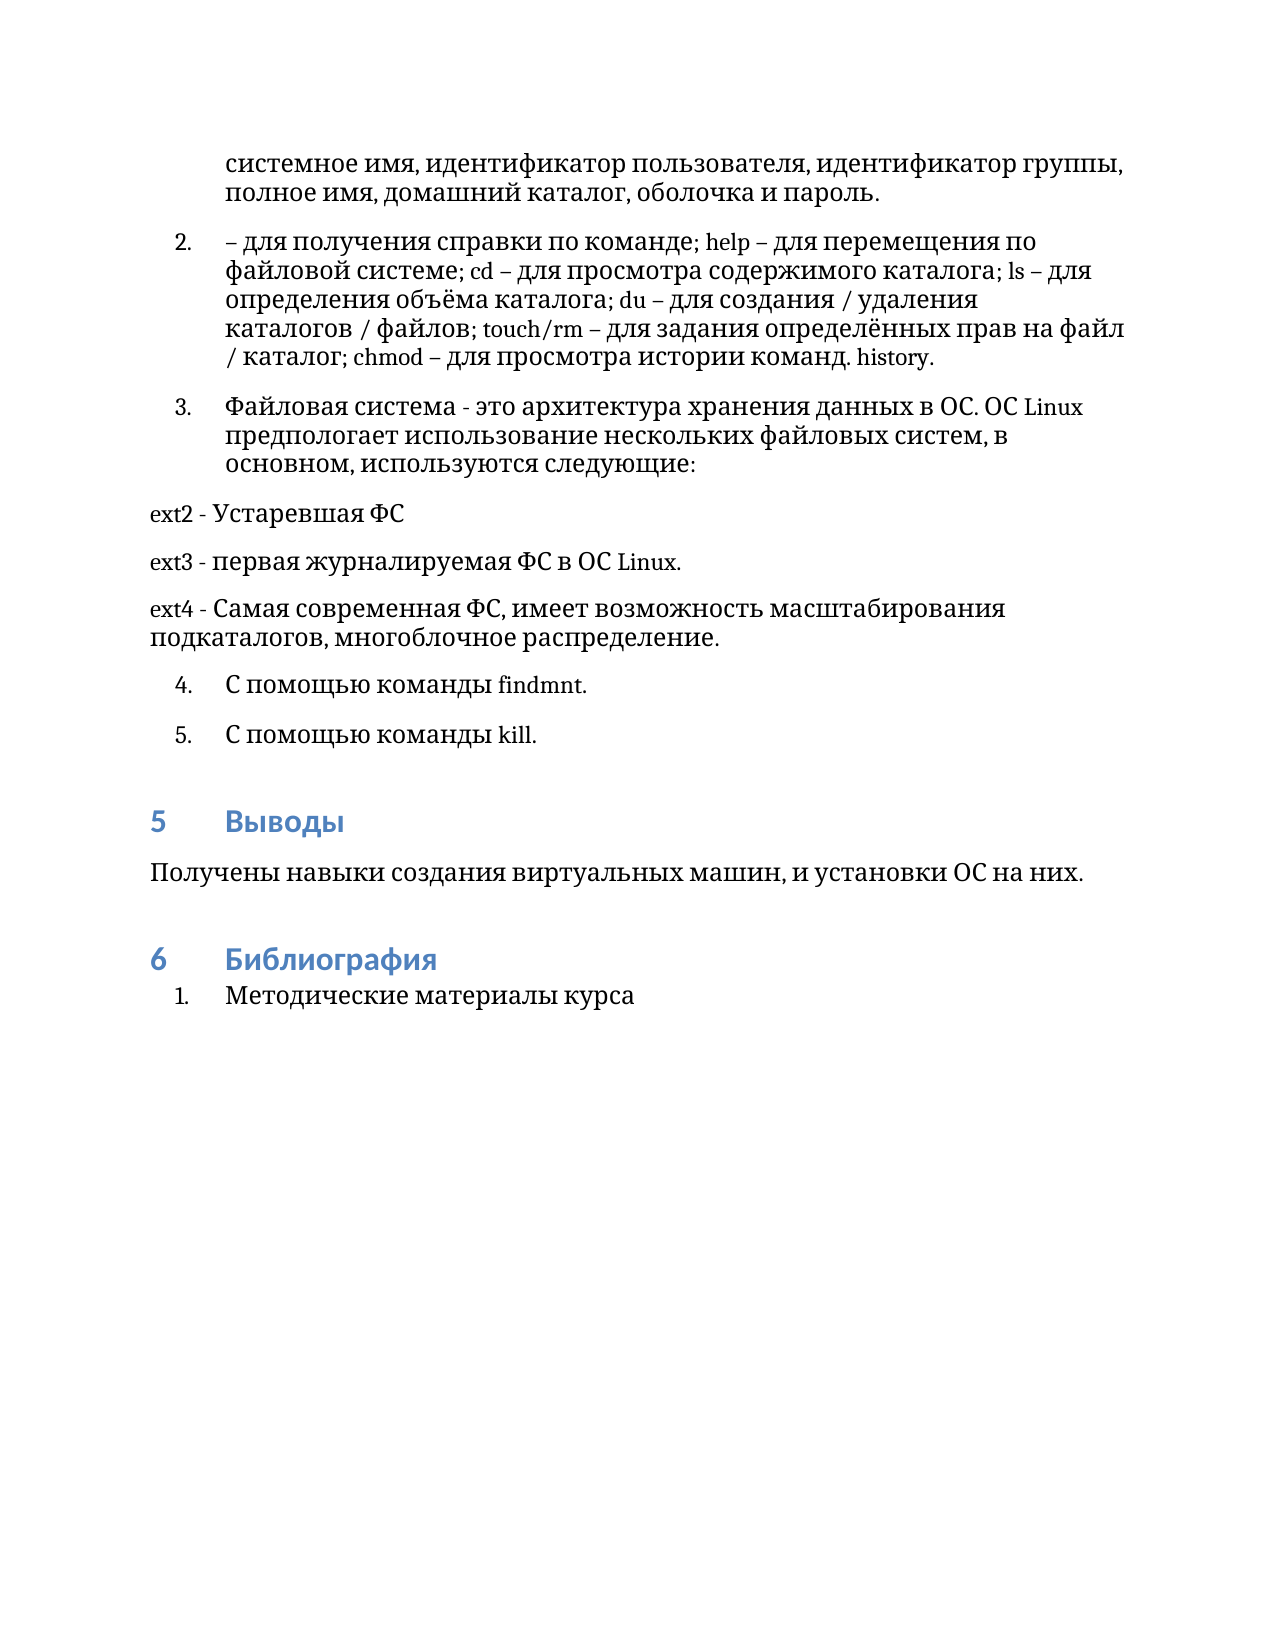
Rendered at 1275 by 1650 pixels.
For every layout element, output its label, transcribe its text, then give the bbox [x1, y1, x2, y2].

list Методические материалы курса [175, 982, 1125, 1011]
text ext4 - Самая современная ФС, имеет возможность масштабирования подкаталогов, многоблочное распределение. [150, 595, 1125, 652]
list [175, 150, 1125, 207]
text Получены навыки создания виртуальных машин, и установки ОС на них. [150, 859, 1125, 888]
list С помощью команды kill. [175, 721, 1125, 749]
text ext2 - Устаревшая ФС [150, 500, 1125, 529]
list Файловая система - это архитектура хранения данных в ОС. ОС Linux предпологает использование нескольких файловых систем, в основном, используются следующие: [175, 393, 1125, 479]
subtitle 5 Выводы [150, 799, 1125, 840]
list – для получения справки по команде; help – для перемещения по файловой системе; cd – для просмотра содержимого каталога; ls – для определения объёма каталога; du – для создания / удаления каталогов / файлов; touch/rm – для задания определённых прав на файл / каталог; chmod – для просмотра истории команд. history. [175, 228, 1125, 372]
list С помощью команды findmnt. [175, 671, 1125, 700]
subtitle 6 Библиография [150, 938, 1125, 978]
text ext3 - первая журналируемая ФС в ОС Linux. [150, 547, 1125, 576]
